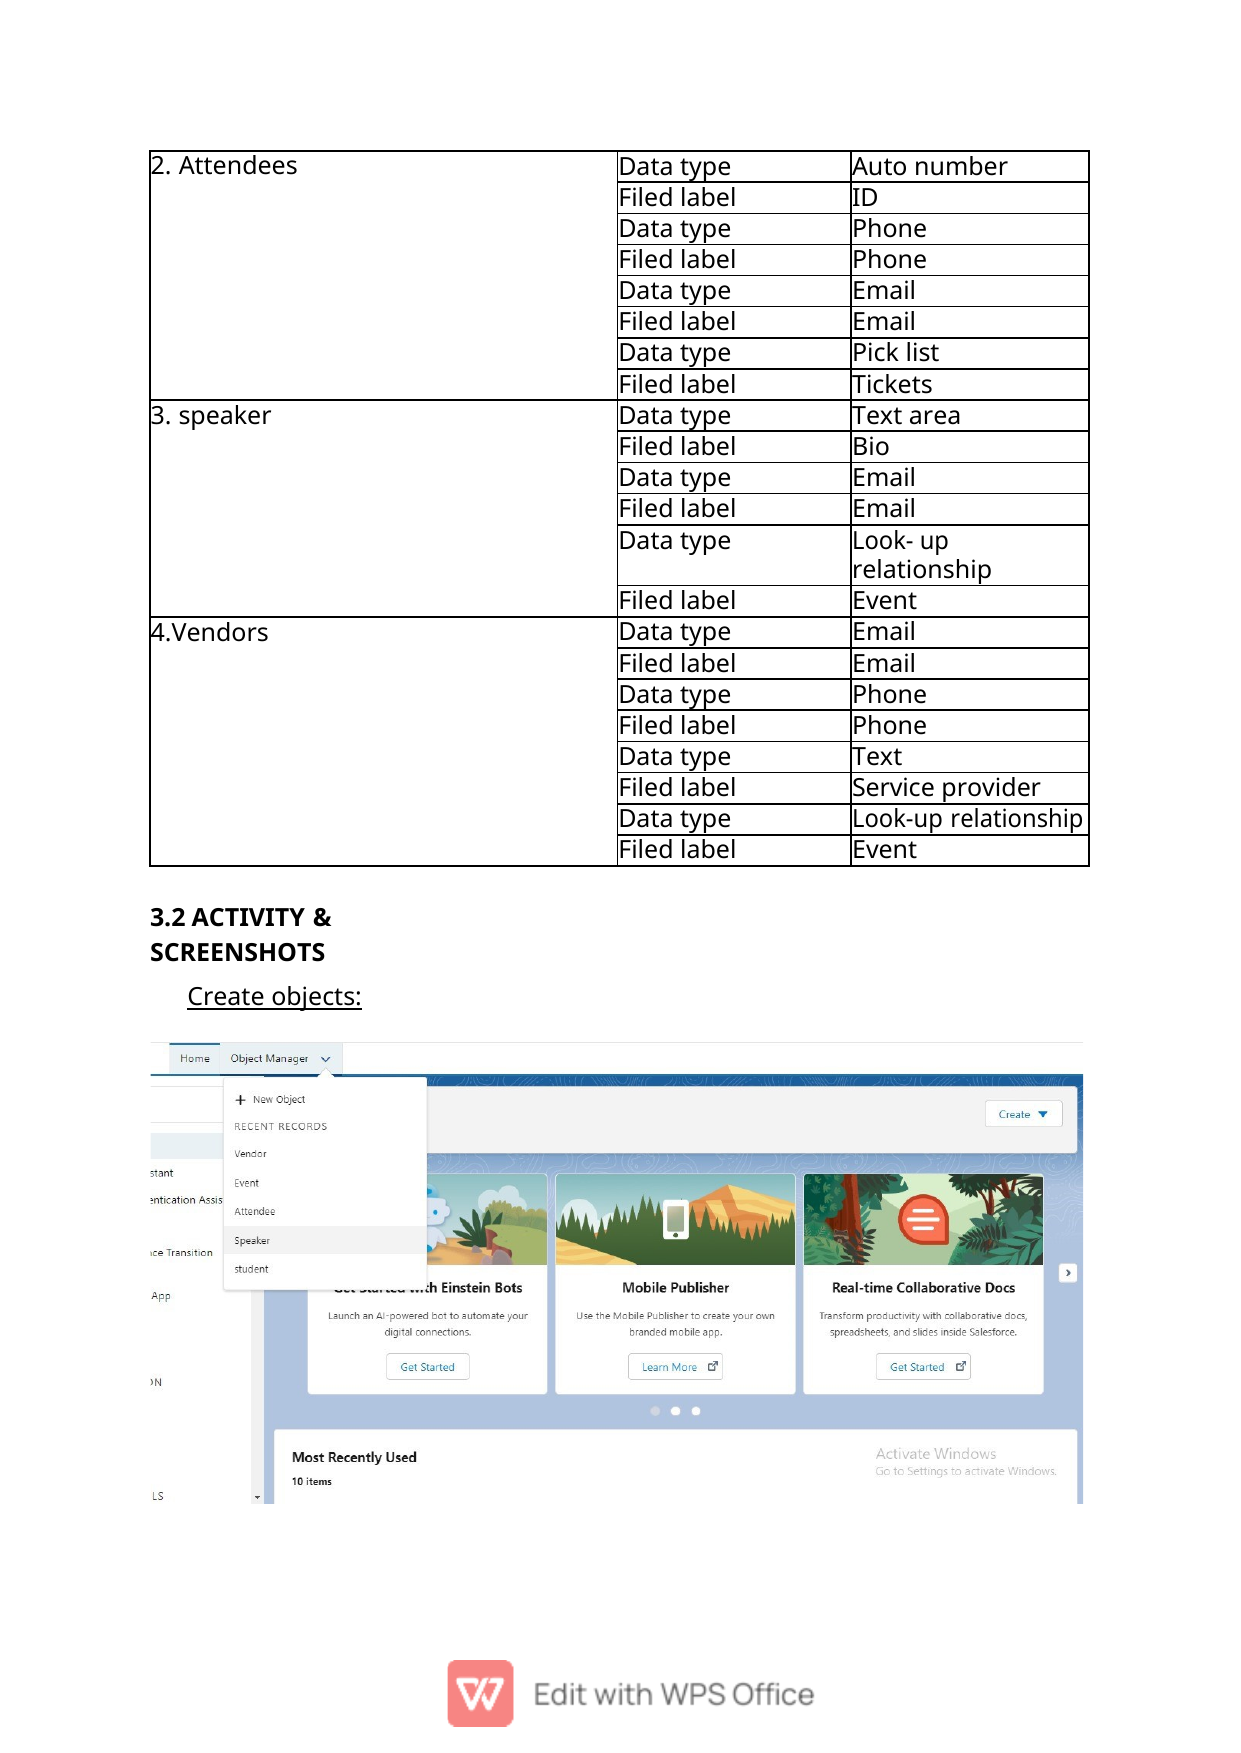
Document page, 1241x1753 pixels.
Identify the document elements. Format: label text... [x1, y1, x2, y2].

table_cell Look-up relationship [852, 805, 1088, 834]
table_cell Look- up relationship [852, 526, 1088, 585]
table_cell Filed label [618, 836, 850, 865]
table_cell Data type [618, 276, 850, 306]
table_cell Filed label [618, 432, 850, 462]
table_cell Data type [618, 805, 850, 834]
list Create objects: [187, 979, 504, 1013]
table_cell Data type [618, 463, 850, 493]
table_cell Phone [852, 245, 1088, 275]
table_cell Phone [852, 680, 1088, 709]
table_cell Text area [852, 401, 1088, 430]
table_cell Phone [852, 711, 1088, 741]
table_header Auto number [852, 152, 1088, 181]
table_cell Data type [618, 618, 850, 647]
table_cell Phone [852, 214, 1088, 243]
table_cell Data type [618, 339, 850, 368]
table_cell Email [852, 649, 1088, 678]
table_header Data type [618, 152, 850, 181]
table_cell 4.Vendors [151, 618, 617, 865]
table_cell Event [852, 836, 1088, 865]
table_cell Filed label [618, 649, 850, 678]
table_cell Data type [618, 214, 850, 243]
table_cell Bio [852, 432, 1088, 462]
table_cell Data type [618, 680, 850, 709]
table_cell Email [852, 307, 1088, 337]
table_header 2. Attendees [151, 152, 617, 399]
table_cell Text [852, 742, 1088, 772]
table_cell Pick list [852, 339, 1088, 368]
table_cell Tickets [852, 370, 1088, 399]
table_cell Data type [618, 401, 850, 430]
table_cell Filed label [618, 307, 850, 337]
picture [447, 1660, 816, 1727]
table_cell Service provider [852, 773, 1088, 803]
picture [150, 1042, 1084, 1504]
table_cell Filed label [618, 370, 850, 399]
table_cell Filed label [618, 586, 850, 616]
list ACTIVITY & SCREENSHOTS [150, 900, 504, 968]
table_cell Filed label [618, 245, 850, 275]
table_cell Event [852, 586, 1088, 616]
table_cell Email [852, 618, 1088, 647]
table_cell ID [852, 183, 1088, 212]
table_cell 3. speaker [151, 401, 617, 616]
table_cell Data type [618, 526, 850, 585]
table_cell Data type [618, 742, 850, 772]
table_cell Filed label [618, 494, 850, 524]
table_cell Email [852, 494, 1088, 524]
table_cell Filed label [618, 711, 850, 741]
table_cell Email [852, 276, 1088, 306]
table_cell Email [852, 463, 1088, 493]
table_cell Filed label [618, 773, 850, 803]
table_cell Filed label [618, 183, 850, 212]
